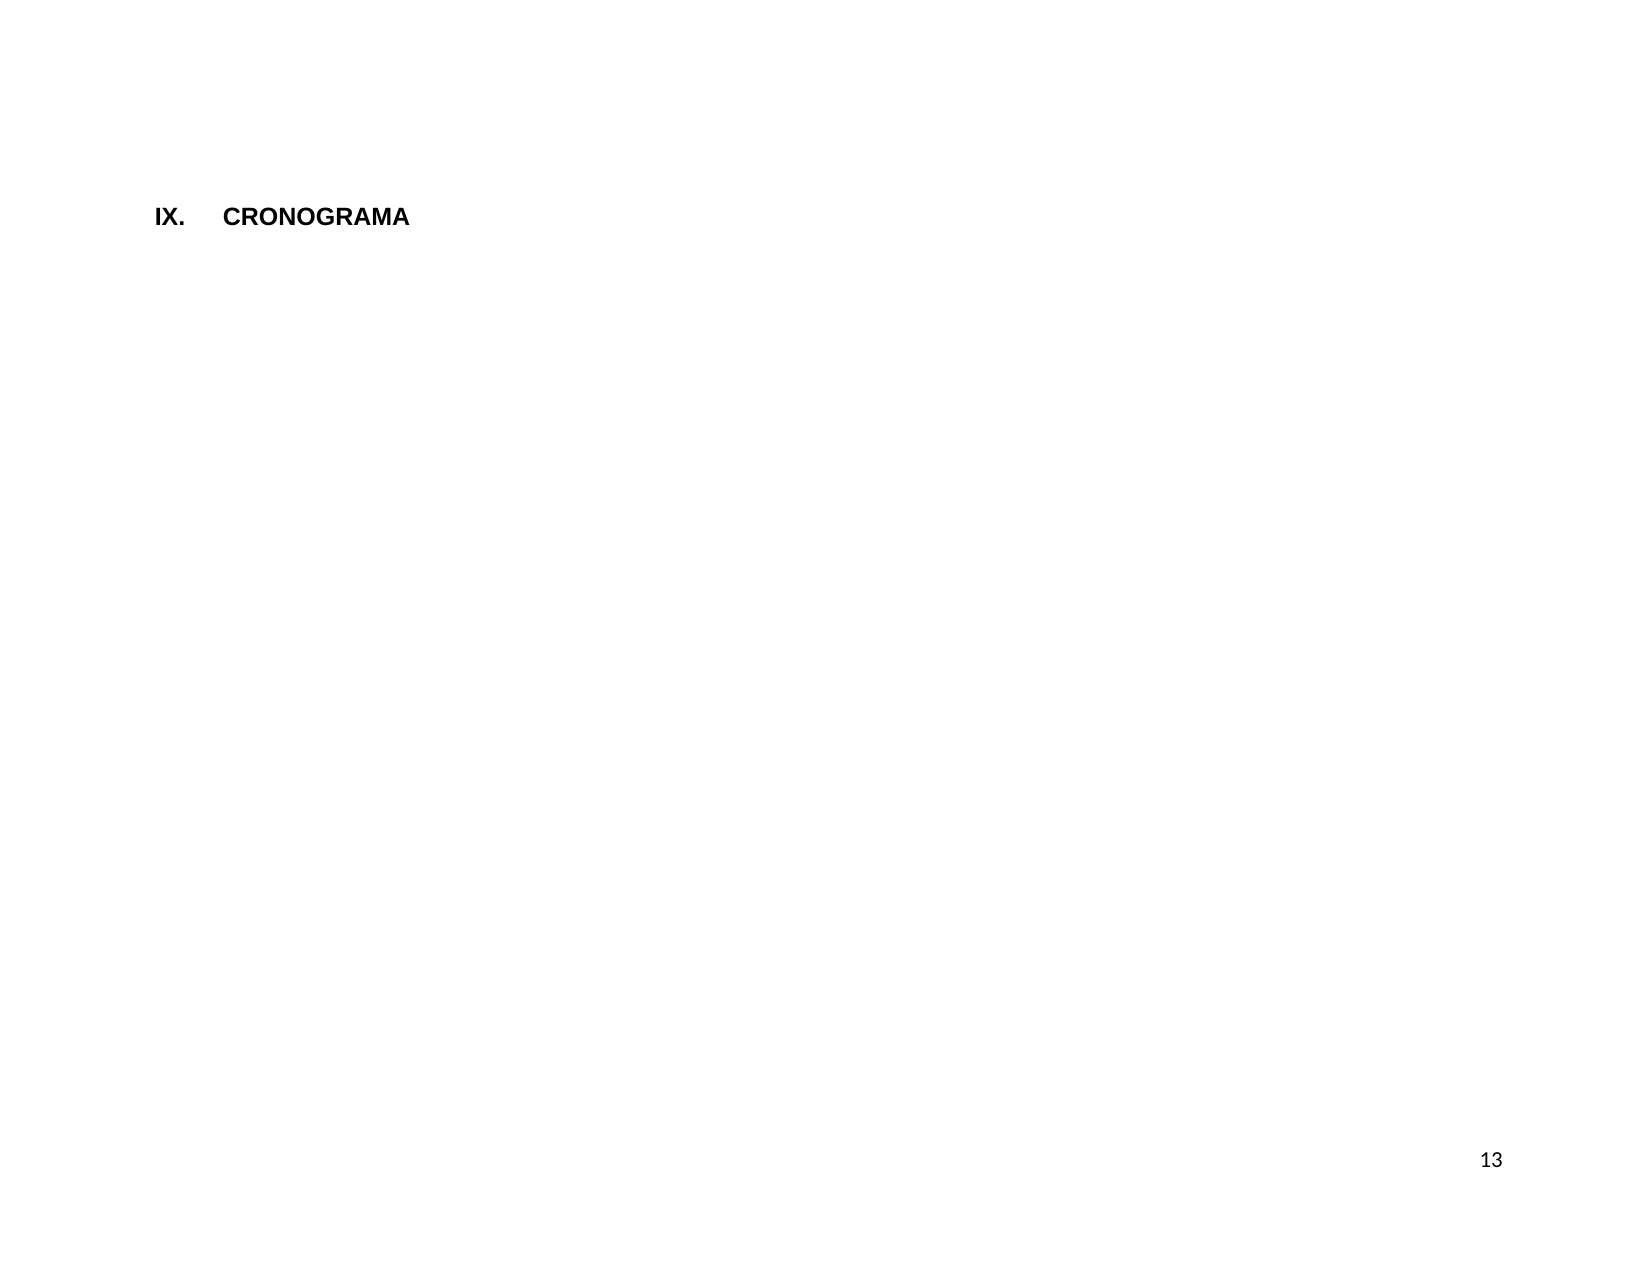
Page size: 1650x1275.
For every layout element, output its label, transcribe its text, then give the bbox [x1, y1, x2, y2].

subtitle CRONOGRAMA [185, 202, 1502, 231]
